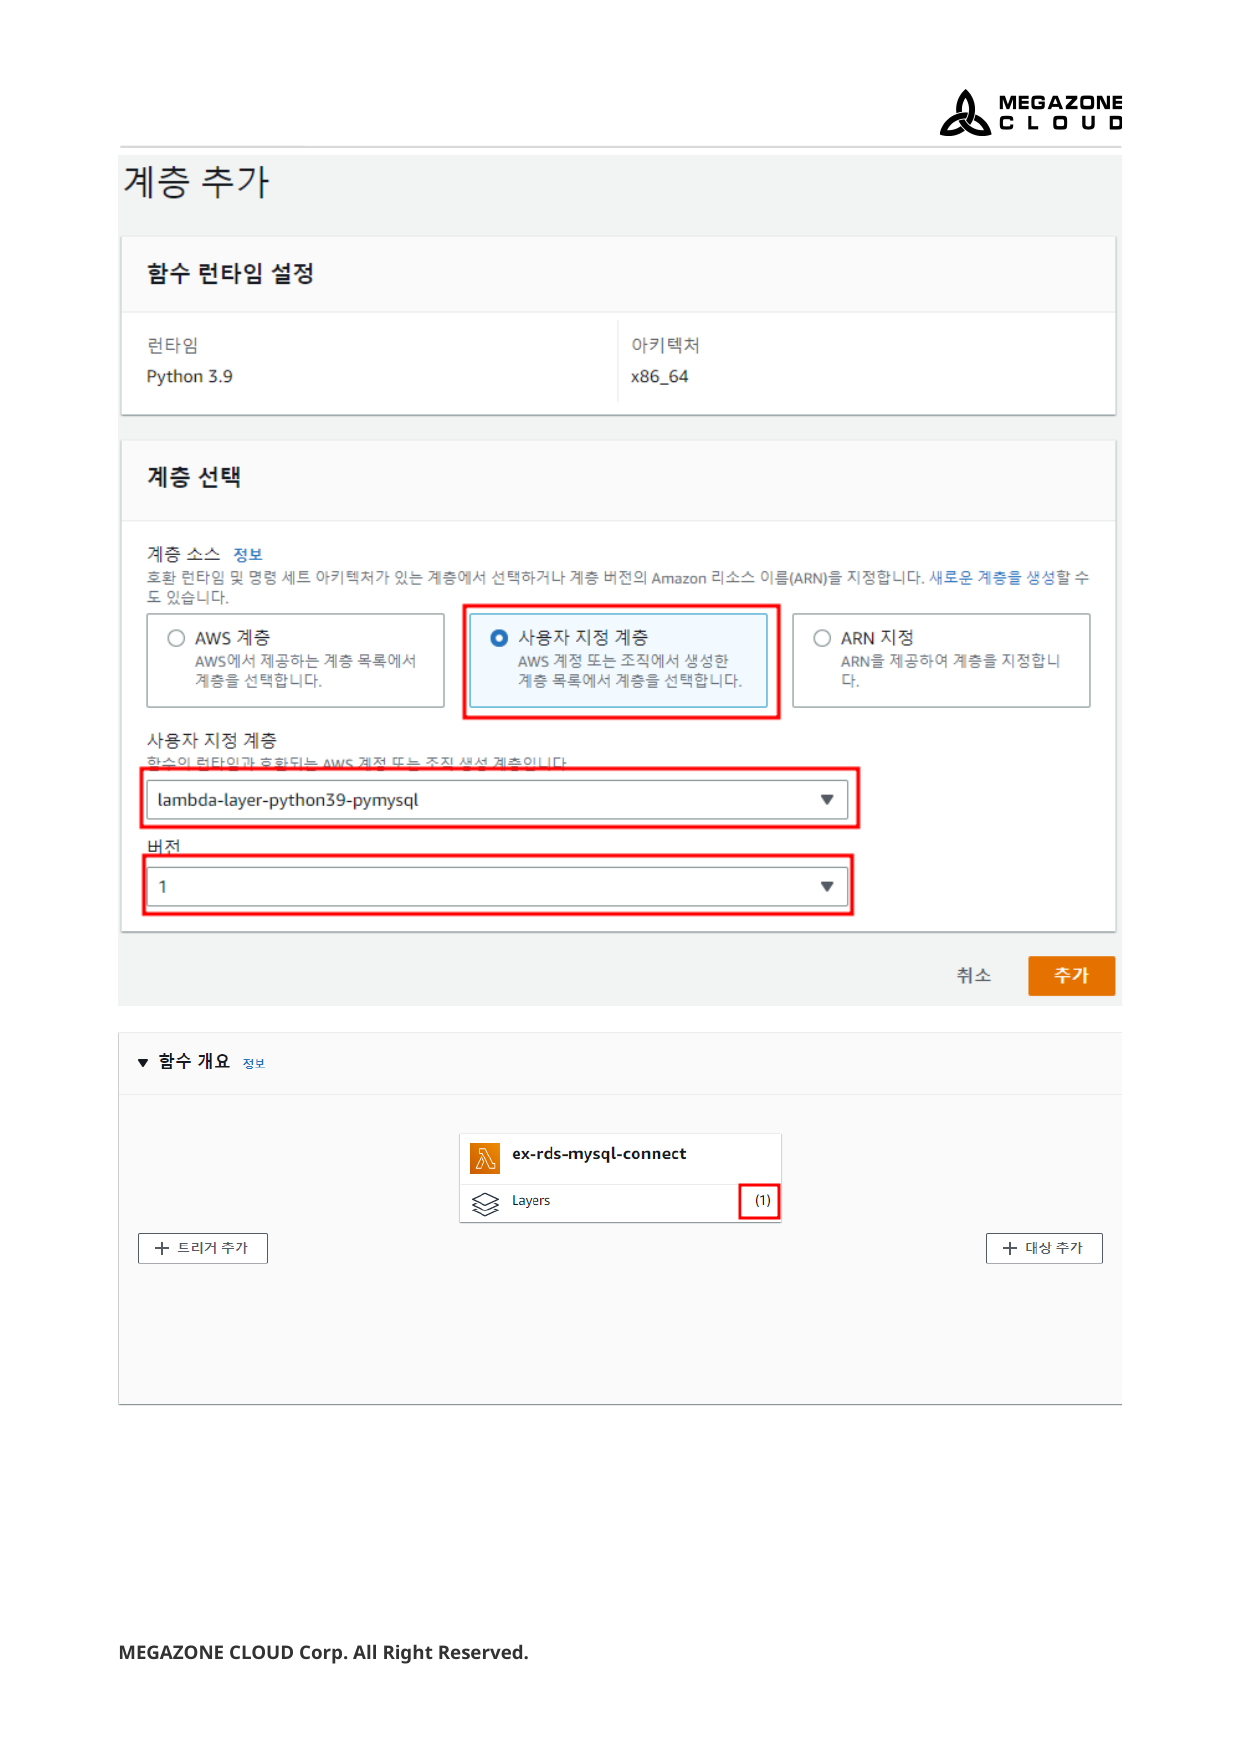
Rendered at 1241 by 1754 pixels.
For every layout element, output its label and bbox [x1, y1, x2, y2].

picture [118, 155, 1123, 1006]
picture [939, 88, 1123, 137]
picture [118, 1032, 1123, 1406]
